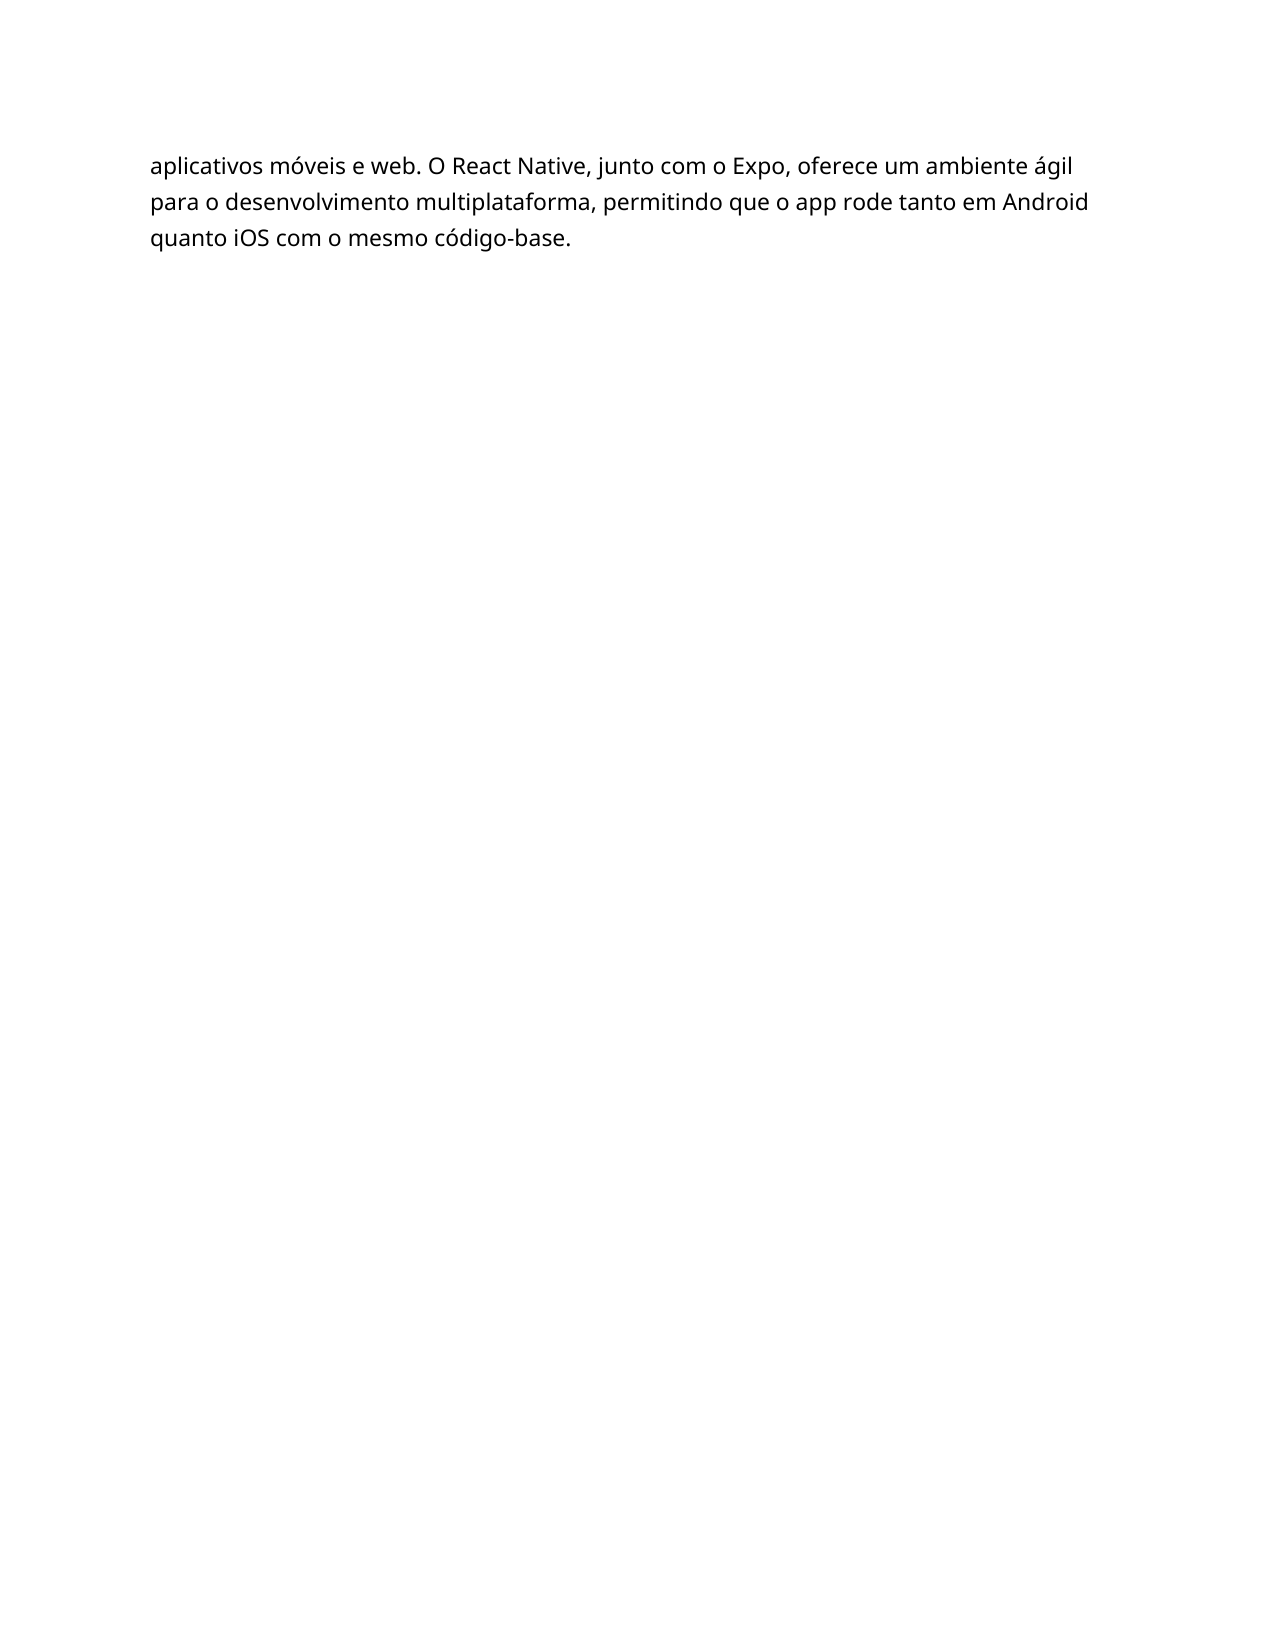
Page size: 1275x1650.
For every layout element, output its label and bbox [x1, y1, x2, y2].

text [150, 150, 1125, 253]
